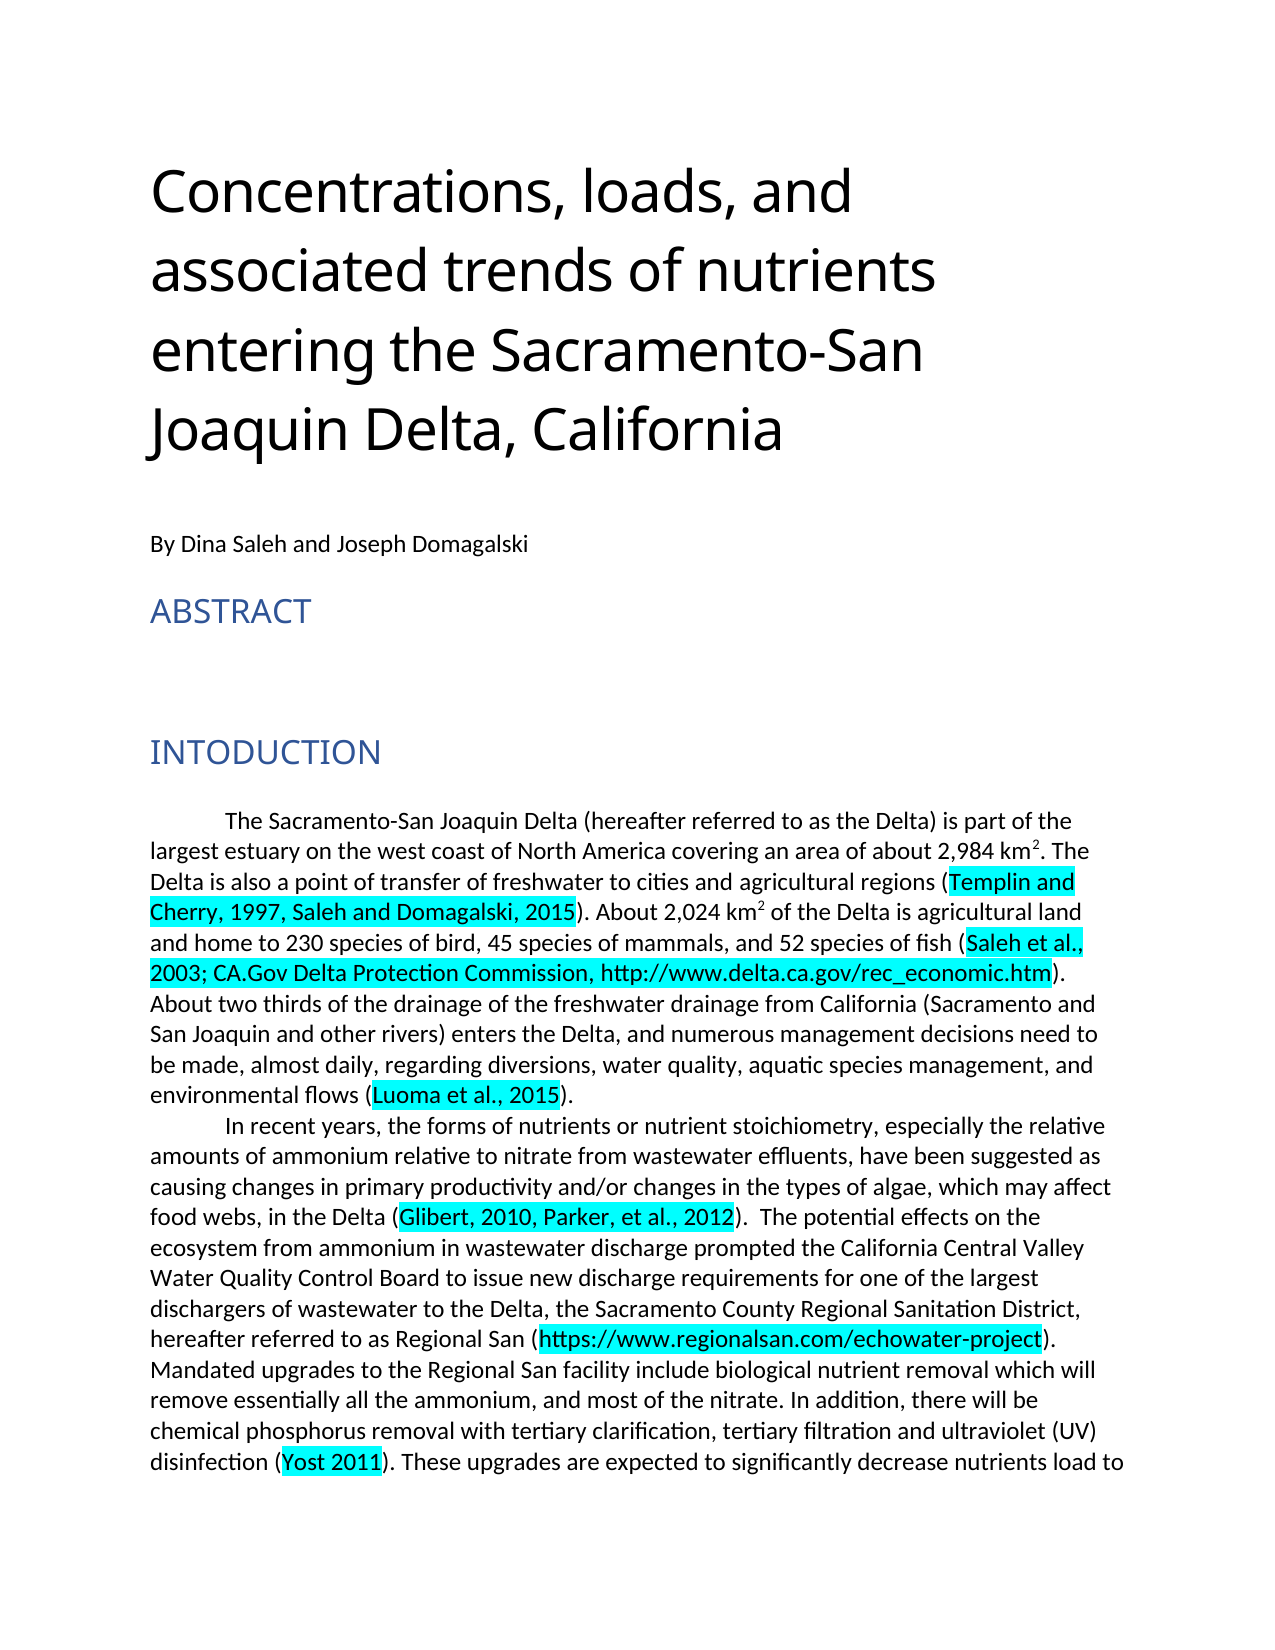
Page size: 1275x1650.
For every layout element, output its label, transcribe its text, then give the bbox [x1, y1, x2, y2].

title Concentrations, loads, and associated trends of nutrients entering the Sacramento-San Joaquin Delta, California [150, 150, 1125, 468]
subtitle By Dina Saleh and Joseph Domagalski [150, 528, 1125, 559]
subtitle INTODUCTION [150, 729, 1125, 774]
subtitle ABSTRACT [150, 588, 1125, 633]
text The Sacramento-San Joaquin Delta (hereafter referred to as the Delta) is part of the largest estuary on the west coast of North America covering an area of about 2,984 km2. The Delta is also a point of transfer of freshwater to cities and agricultural regions (Templin and Cherry, 1997, Saleh and Domagalski, 2015). About 2,024 km2 of the Delta is agricultural land and home to 230 species of bird, 45 species of mammals, and 52 species of fish (Saleh et al., 2003; CA.Gov Delta Protection Commission, http://www.delta.ca.gov/rec_economic.htm). About two thirds of the drainage of the freshwater drainage from California (Sacramento and San Joaquin and other rivers) enters the Delta, and numerous management decisions need to be made, almost daily, regarding diversions, water quality, aquatic species management, and environmental flows (Luoma et al., 2015). [150, 805, 1125, 1110]
